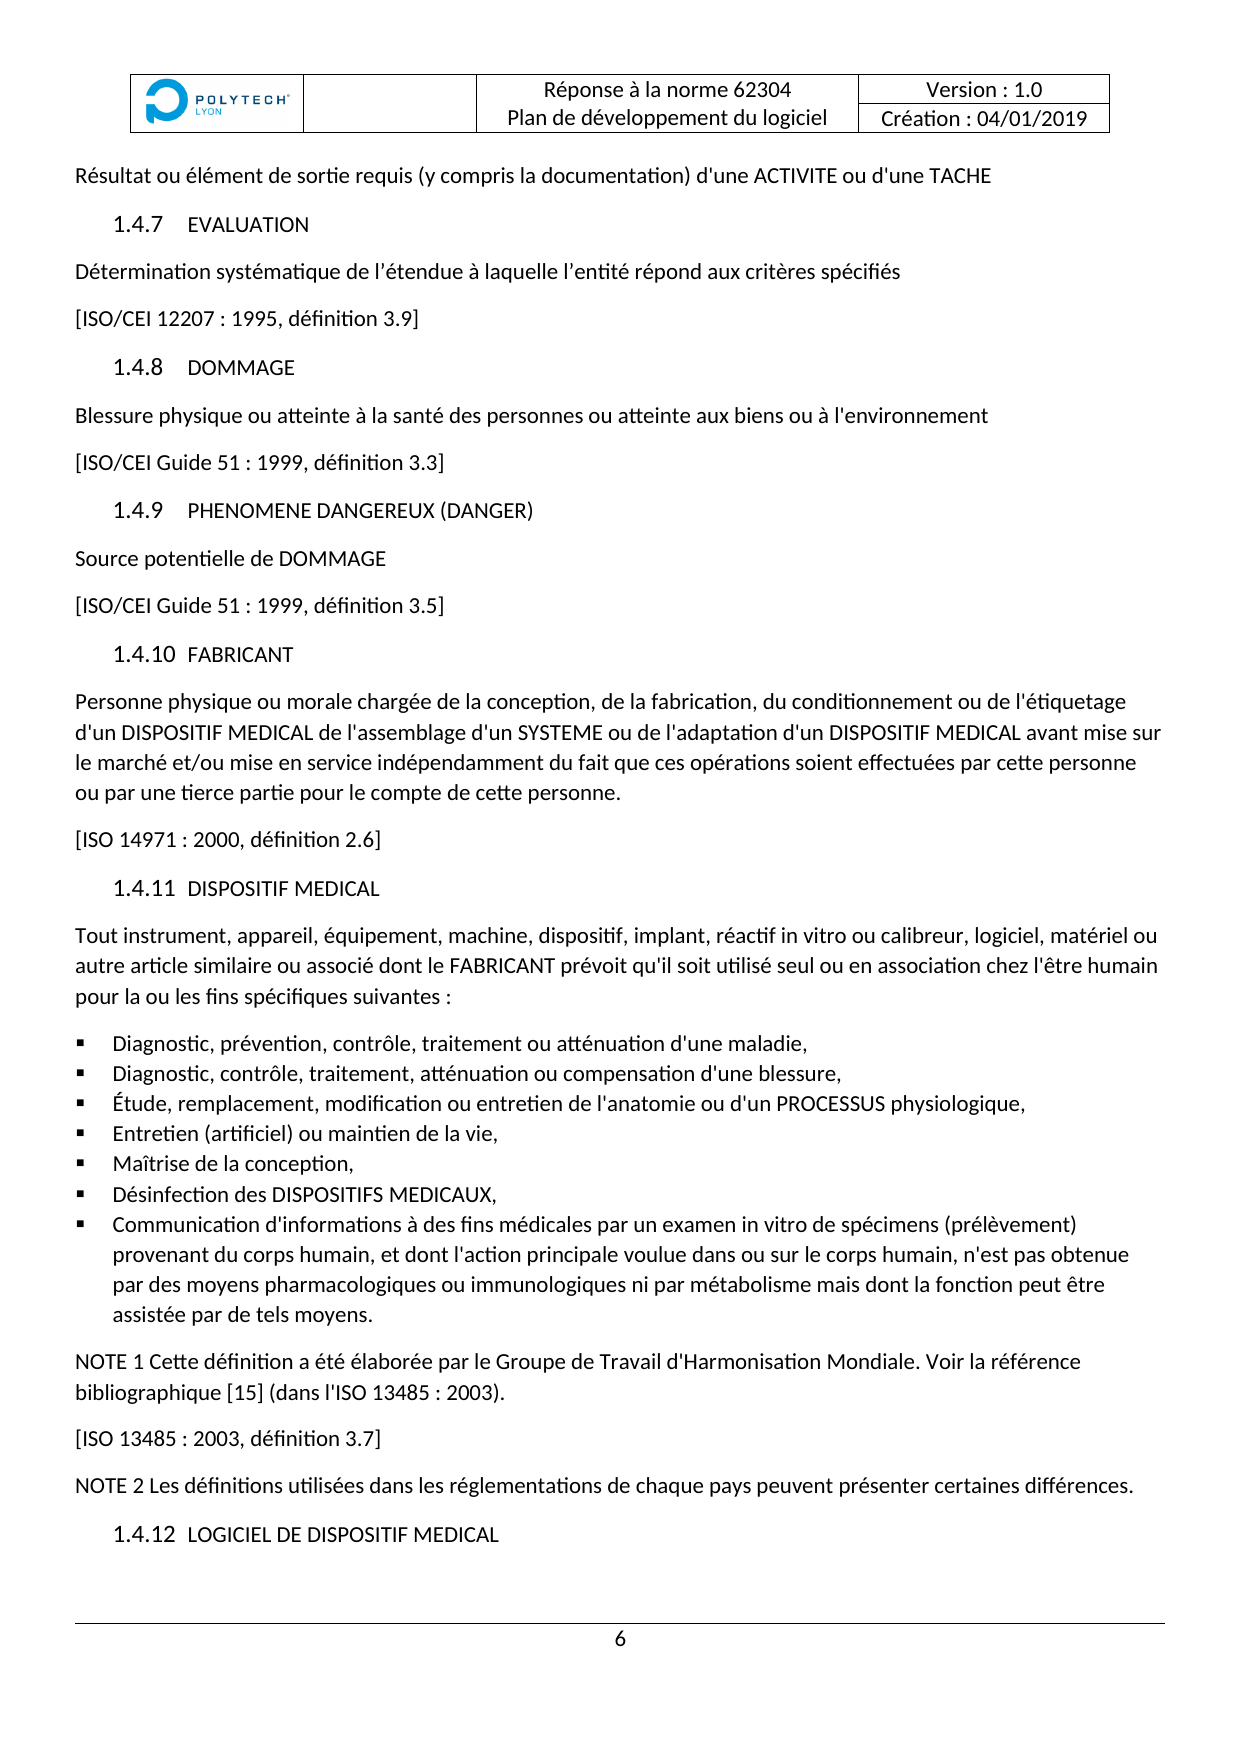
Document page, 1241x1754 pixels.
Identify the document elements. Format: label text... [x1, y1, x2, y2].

text Blessure physique ou atteinte à la santé des personnes ou atteinte aux biens ou à l'environnement [75, 401, 1165, 429]
text NOTE 1 Cette définition a été élaborée par le Groupe de Travail d'Harmonisation Mondiale. Voir la référence bibliographique [15] (dans l'ISO 13485 : 2003). [75, 1347, 1165, 1406]
text Personne physique ou morale chargée de la conception, de la fabrication, du conditionnement ou de l'étiquetage d'un DISPOSITIF MEDICAL de l'assemblage d'un SYSTEME ou de l'adaptation d'un DISPOSITIF MEDICAL avant mise sur le marché et/ou mise en service indépendamment du fait que ces opérations soient effectuées par cette personne ou par une tierce partie pour le compte de cette personne. [75, 687, 1165, 806]
text [ISO/CEI Guide 51 : 1999, définition 3.5] [75, 591, 1165, 619]
text NOTE 2 Les définitions utilisées dans les réglementations de chaque pays peuvent présenter certaines différences. [75, 1471, 1165, 1499]
list LOGICIEL DE DISPOSITIF MEDICAL [112, 1518, 1165, 1549]
list EVALUATION [112, 208, 1165, 238]
list Étude, remplacement, modification ou entretien de l'anatomie ou d'un PROCESSUS physiologique, [75, 1089, 1165, 1117]
list Diagnostic, contrôle, traitement, atténuation ou compensation d'une blessure, [75, 1059, 1165, 1087]
list Entretien (artificiel) ou maintien de la vie, [75, 1119, 1165, 1147]
list Maîtrise de la conception, [75, 1149, 1165, 1178]
text Tout instrument, appareil, équipement, machine, dispositif, implant, réactif in vitro ou calibreur, logiciel, matériel ou autre article similaire ou associé dont le FABRICANT prévoit qu'il soit utilisé seul ou en association chez l'être humain pour la ou les fins spécifiques suivantes : [75, 921, 1165, 1010]
text Source potentielle de DOMMAGE [75, 544, 1165, 572]
list Désinfection des DISPOSITIFS MEDICAUX, [75, 1180, 1165, 1208]
text [ISO 14971 : 2000, définition 2.6] [75, 825, 1165, 853]
list DOMMAGE [112, 351, 1165, 382]
picture [142, 75, 293, 128]
list Communication d'informations à des fins médicales par un examen in vitro de spécimens (prélèvement) provenant du corps humain, et dont l'action principale voulue dans ou sur le corps humain, n'est pas obtenue par des moyens pharmacologiques ou immunologiques ni par métabolisme mais dont la fonction peut être assistée par de tels moyens. [75, 1210, 1165, 1329]
list DISPOSITIF MEDICAL [112, 872, 1165, 902]
list FABRICANT [112, 638, 1165, 668]
text Résultat ou élément de sortie requis (y compris la documentation) d'une ACTIVITE ou d'une TACHE [75, 161, 1165, 189]
list PHENOMENE DANGEREUX (DANGER) [112, 494, 1165, 525]
text [ISO/CEI 12207 : 1995, définition 3.9] [75, 304, 1165, 332]
text [ISO 13485 : 2003, définition 3.7] [75, 1424, 1165, 1453]
text Détermination systématique de l’étendue à laquelle l’entité répond aux critères spécifiés [75, 257, 1165, 286]
text [ISO/CEI Guide 51 : 1999, définition 3.3] [75, 448, 1165, 476]
list Diagnostic, prévention, contrôle, traitement ou atténuation d'une maladie, [75, 1029, 1165, 1057]
